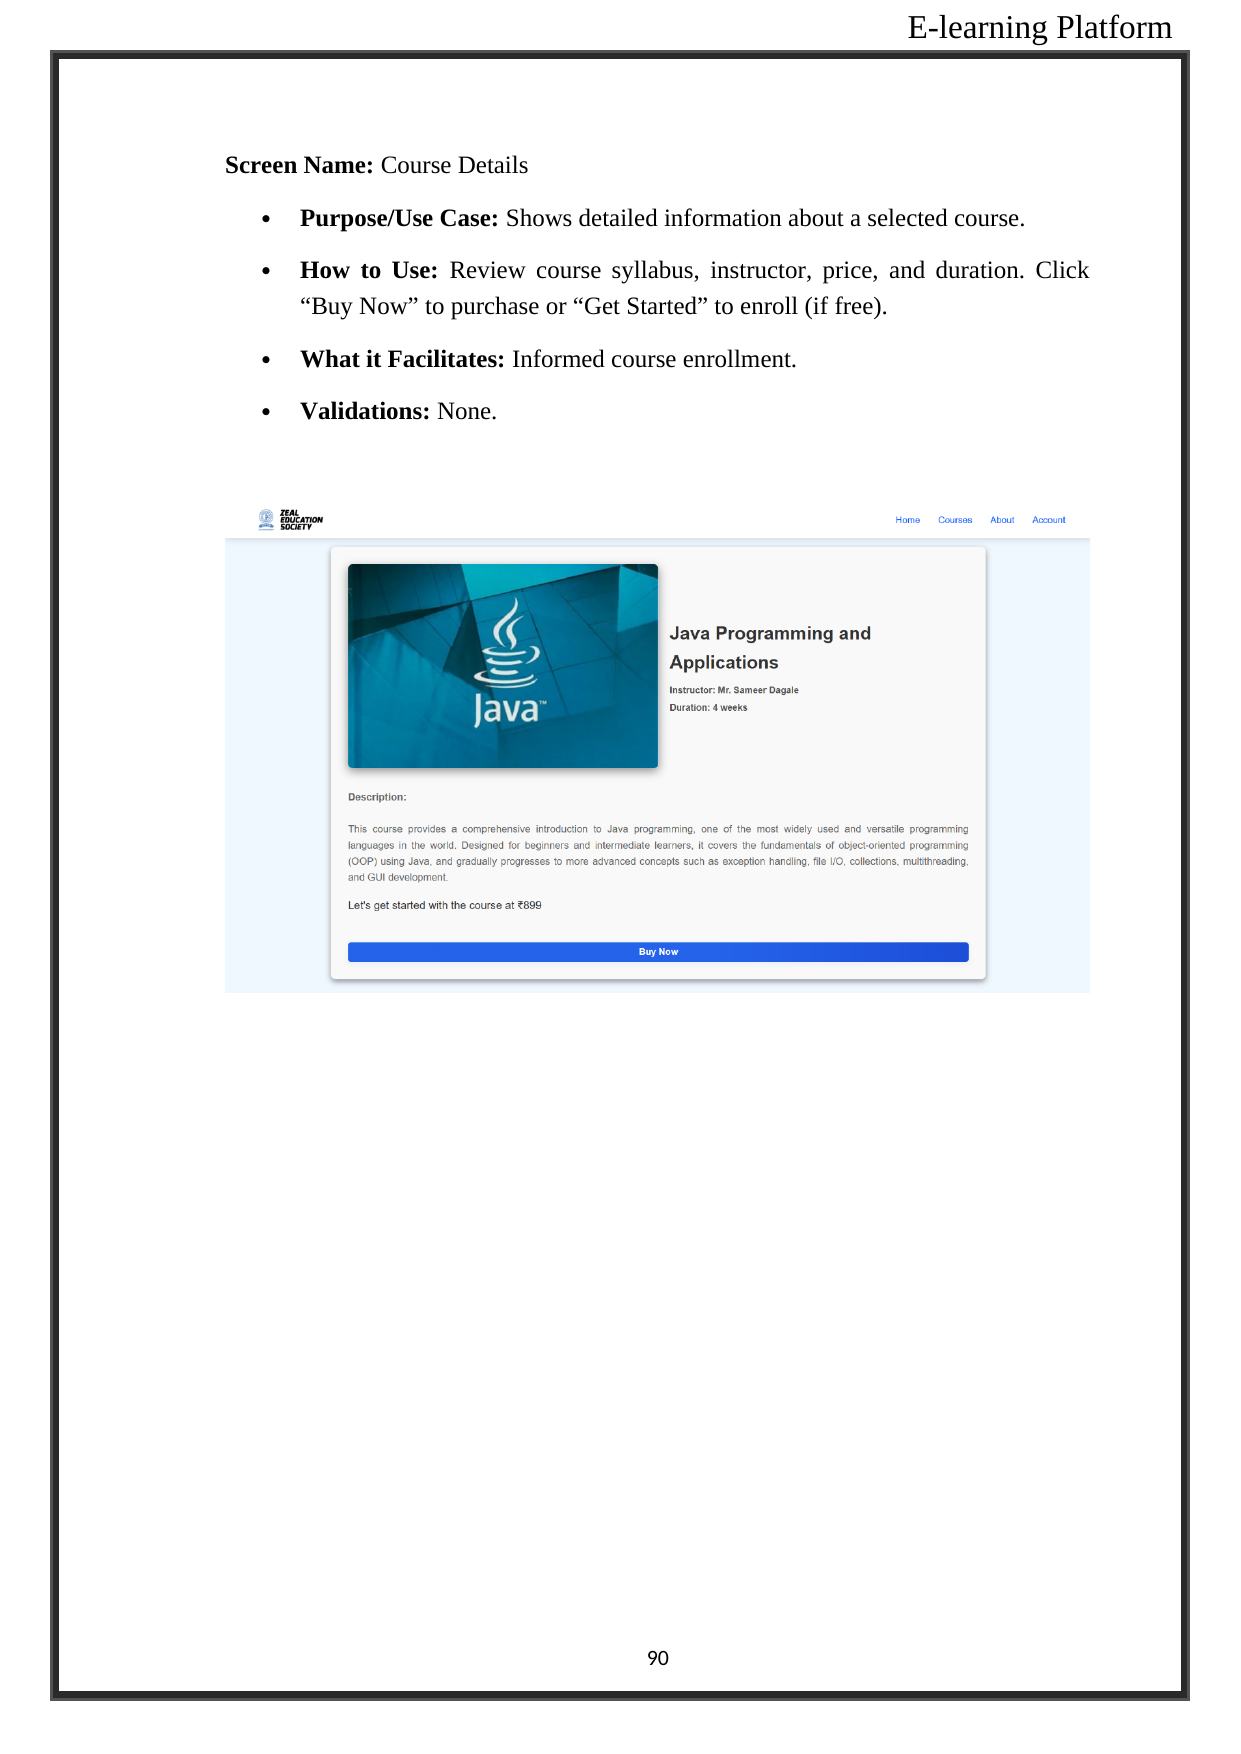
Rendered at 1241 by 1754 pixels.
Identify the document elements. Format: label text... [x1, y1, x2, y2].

list Validations: None. [262, 396, 1090, 425]
list How to Use: Review course syllabus, instructor, price, and duration. Click “Buy Now” to purchase or “Get Started” to enroll (if free). [262, 255, 1090, 320]
picture [225, 501, 1091, 993]
text Screen Name: Course Details [225, 150, 1090, 179]
list Purpose/Use Case: Shows detailed information about a selected course. [262, 203, 1090, 231]
list What it Facilitates: Informed course enrollment. [262, 344, 1090, 372]
